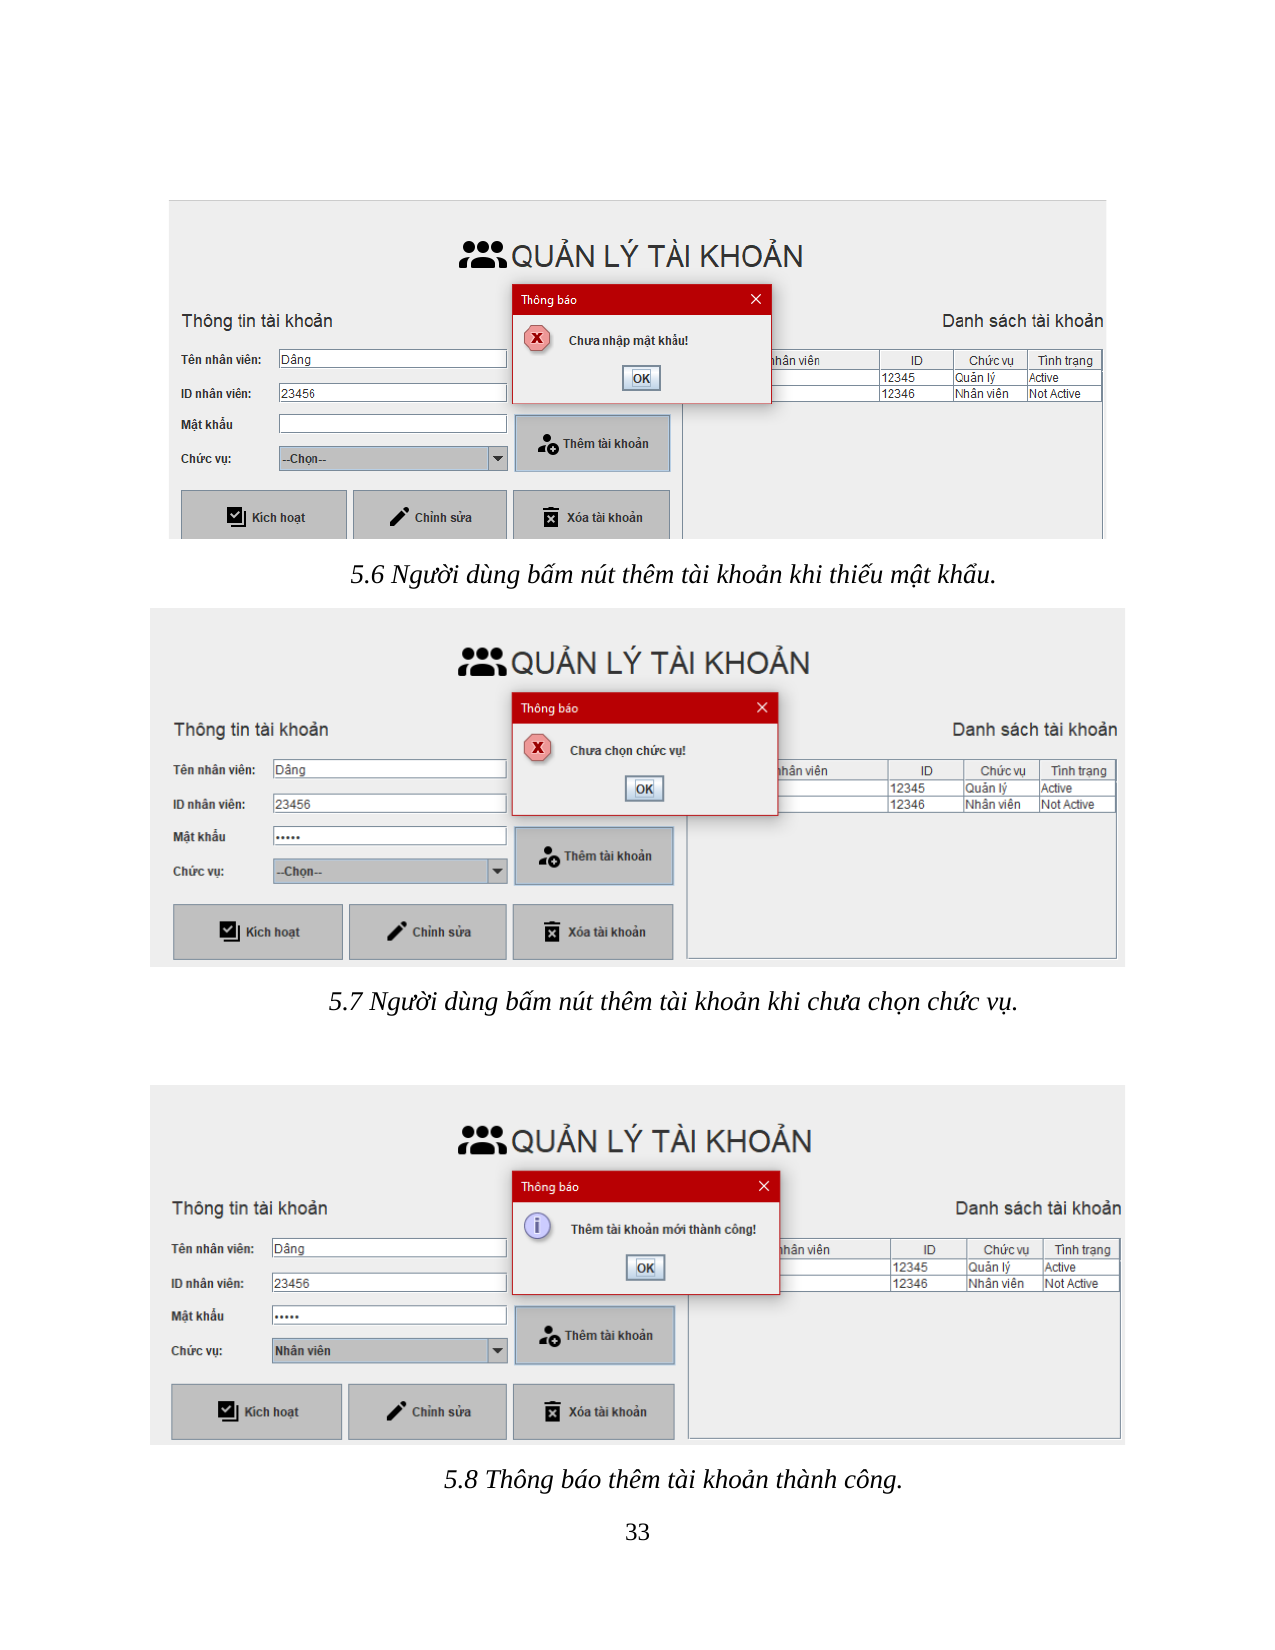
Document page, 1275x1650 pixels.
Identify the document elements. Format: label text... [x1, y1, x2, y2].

text 5.8 Thông báo thêm tài khoản thành công. [225, 1463, 1125, 1494]
picture [150, 608, 1125, 967]
picture [168, 200, 1107, 539]
text 5.7 Người dùng bấm nút thêm tài khoản khi chưa chọn chức vụ. [225, 985, 1125, 1016]
picture [150, 1085, 1125, 1445]
text 5.6 Người dùng bấm nút thêm tài khoản khi thiếu mật khẩu. [225, 558, 1125, 589]
